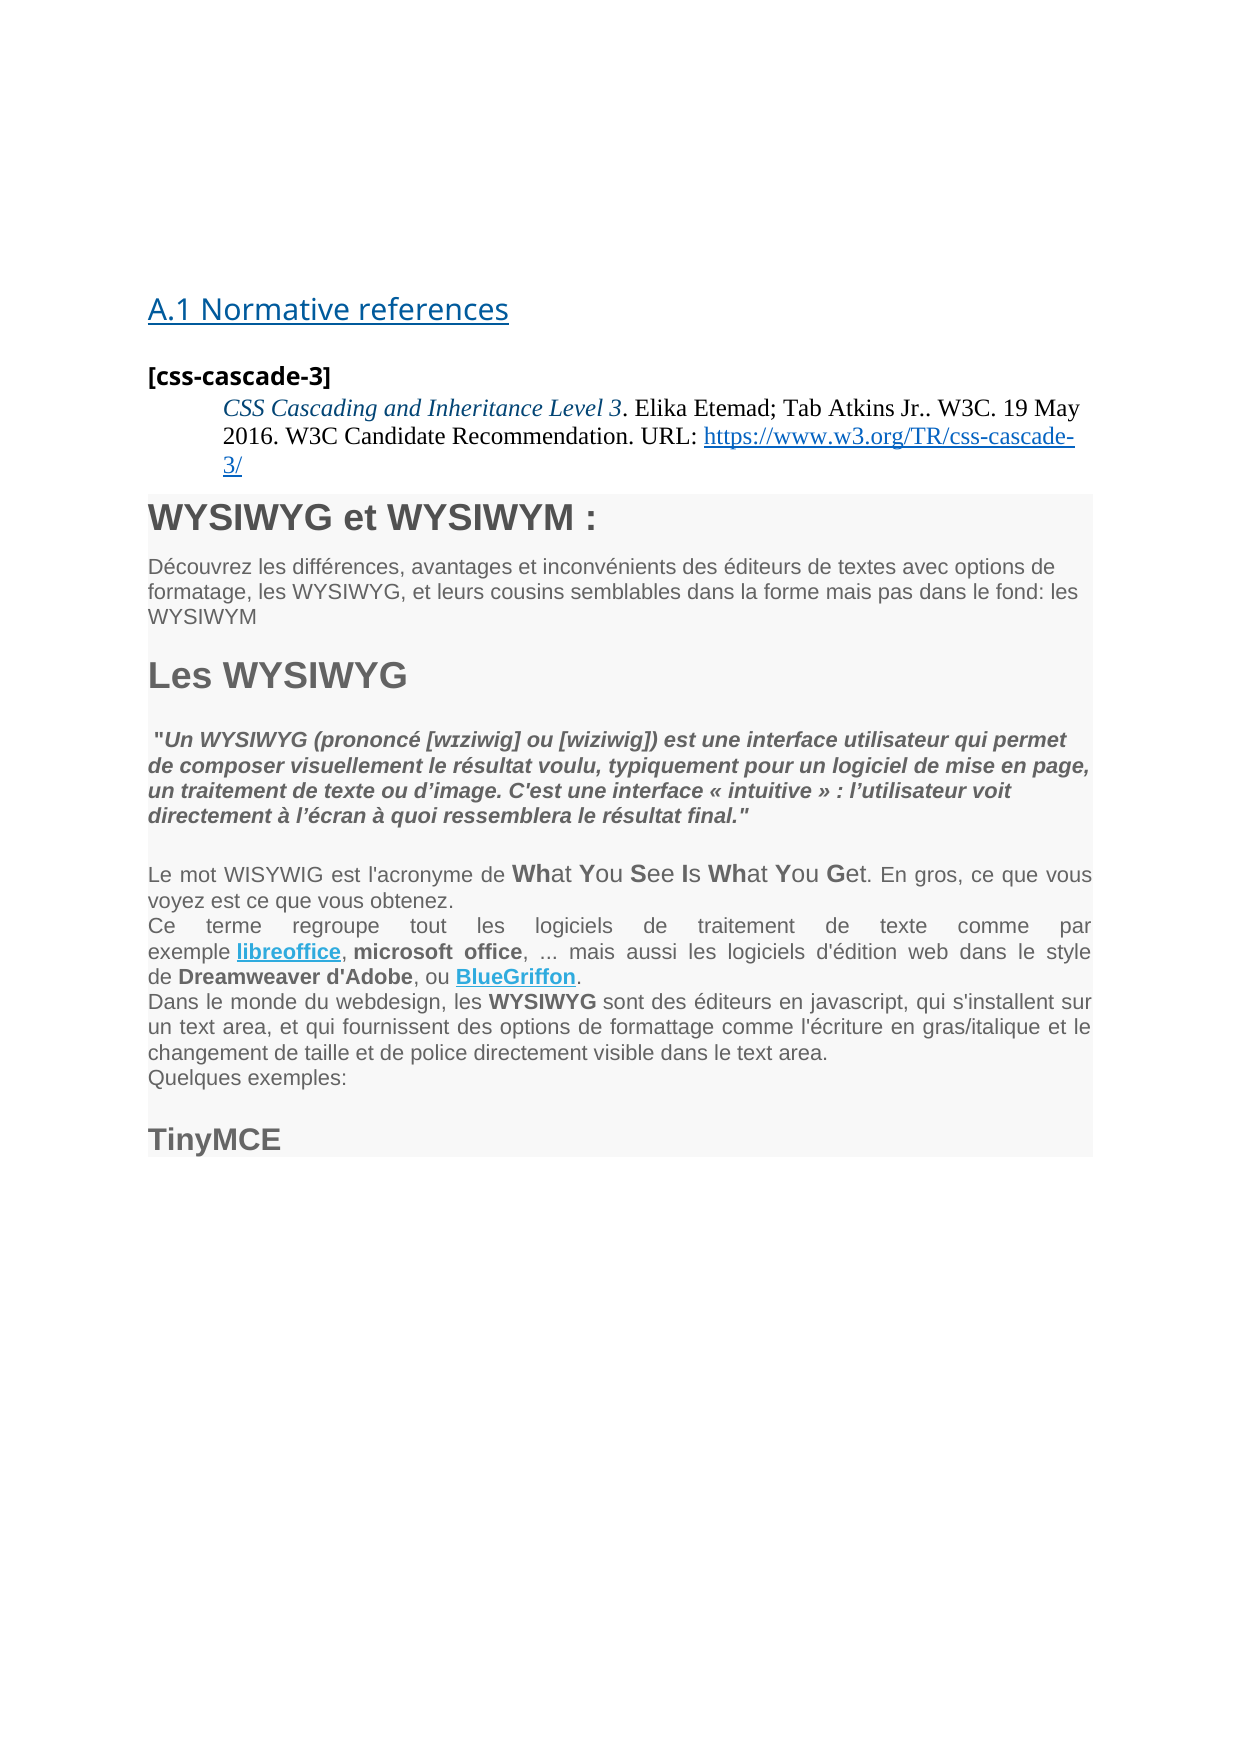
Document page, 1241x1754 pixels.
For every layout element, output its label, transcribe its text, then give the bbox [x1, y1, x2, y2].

text A.1 Normative references [148, 288, 1093, 329]
text Ce terme regroupe tout les logiciels de traitement de texte comme par exemple libreoffice, microsoft office, ... mais aussi les logiciels d'édition web dans le style de Dreamweaver d'Adobe, ou BlueGriffon. [148, 913, 1093, 989]
text Le mot WISYWIG est l'acronyme de What You See Is What You Get. En gros, ce que vous voyez est ce que vous obtenez. [148, 859, 1093, 913]
text Découvrez les différences, avantages et inconvénients des éditeurs de textes avec options de formatage, les WYSIWYG, et leurs cousins semblables dans la forme mais pas dans le fond: les WYSIWYM [148, 554, 1093, 629]
subtitle "Un WYSIWYG (prononcé [wɪziwig] ou [wiziwig]) est une interface utilisateur qui permet de composer visuellement le résultat voulu, typiquement pour un logiciel de mise en page, un traitement de texte ou d’image. C'est une interface « intuitive » : l’utilisateur voit directement à l’écran à quoi ressemblera le résultat final." [148, 727, 1093, 828]
subtitle WYSIWYG et WYSIWYM : [148, 494, 1093, 538]
text CSS Cascading and Inheritance Level 3. Elika Etemad; Tab Atkins Jr.. W3C. 19 May 2016. W3C Candidate Recommendation. URL: https://www.w3.org/TR/css-cascade-3/ [223, 393, 1093, 479]
text Quelques exemples: [148, 1064, 1093, 1090]
subtitle TinyMCE [148, 1121, 1093, 1157]
subtitle Les WYSIWYG [148, 653, 1093, 696]
text Dans le monde du webdesign, les WYSIWYG sont des éditeurs en javascript, qui s'installent sur un text area, et qui fournissent des options de formattage comme l'écriture en gras/italique et le changement de taille et de police directement visible dans le text area. [148, 989, 1093, 1064]
text [css-cascade-3] [148, 358, 1093, 393]
